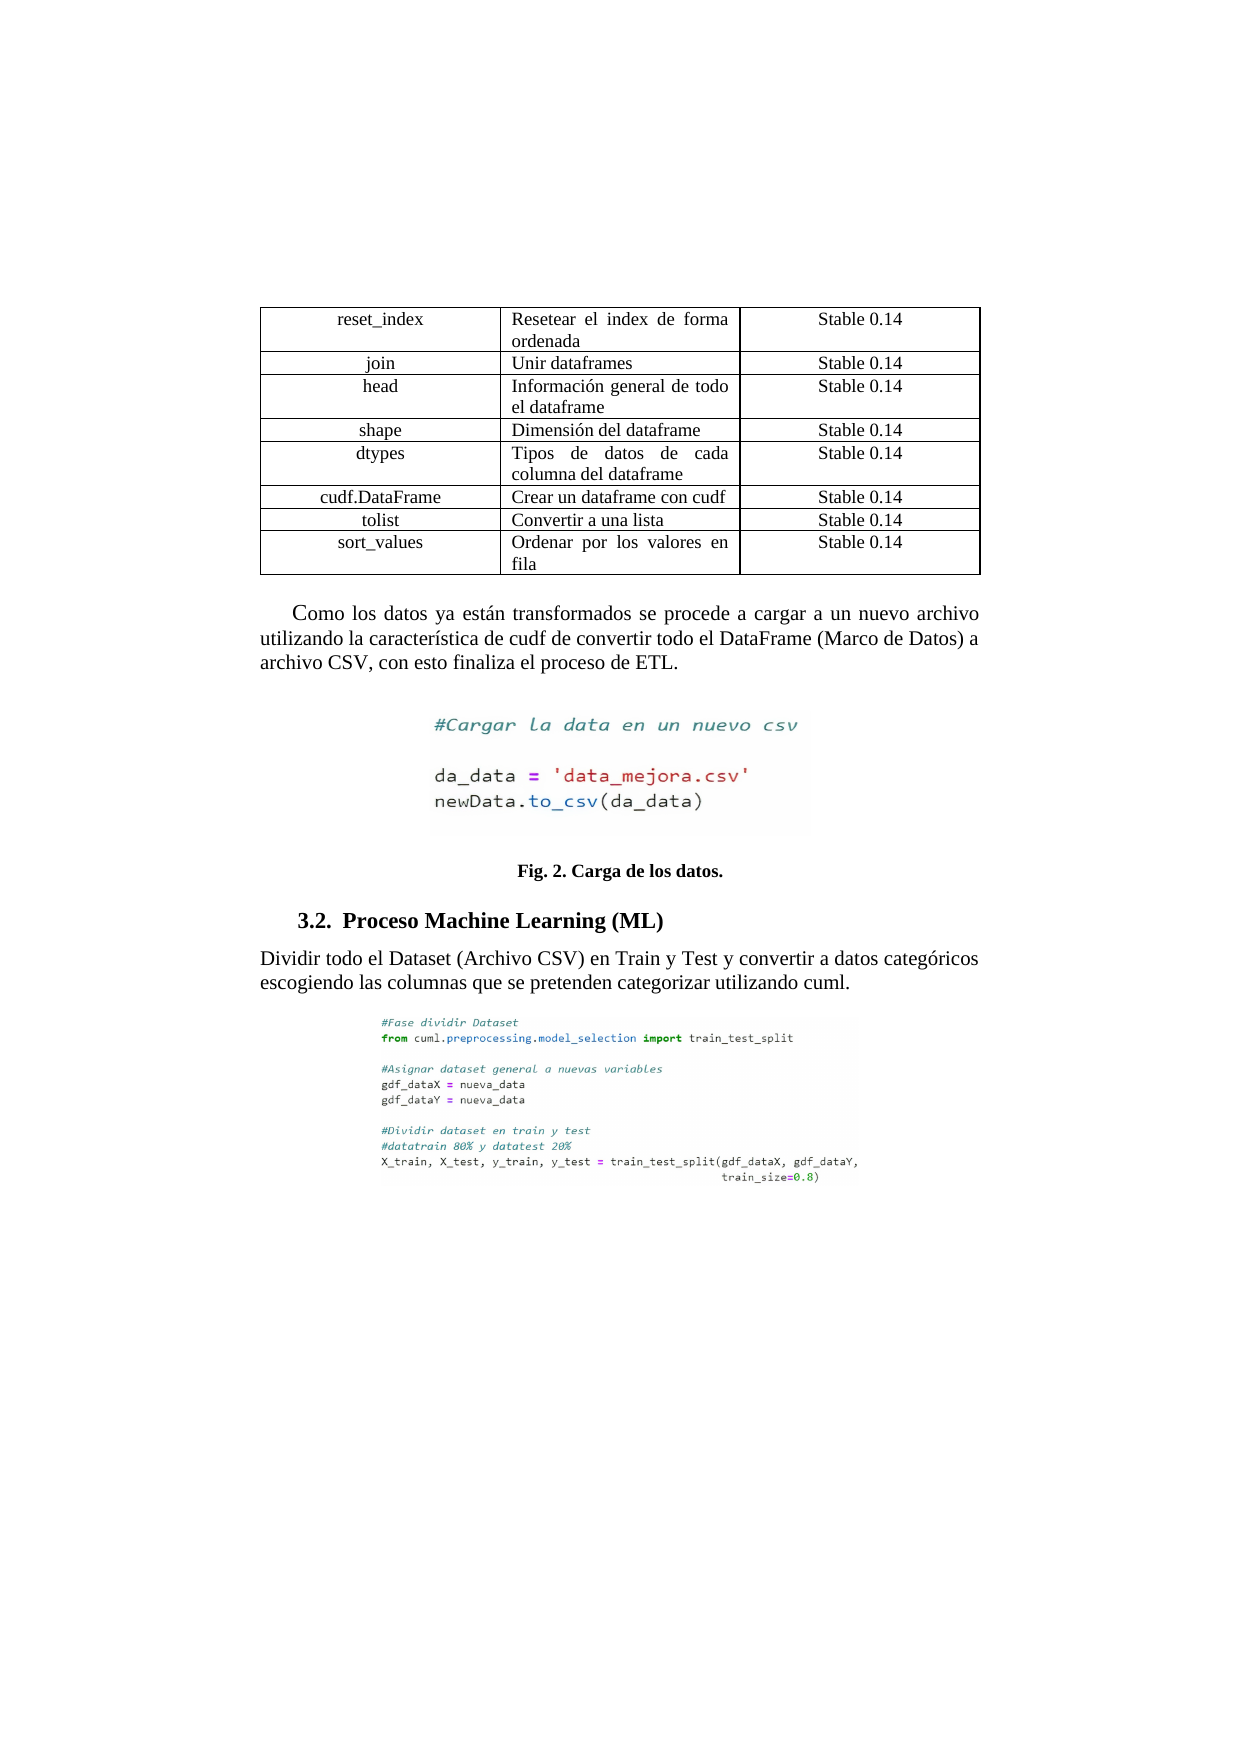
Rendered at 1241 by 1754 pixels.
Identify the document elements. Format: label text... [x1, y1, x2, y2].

table_cell Stable 0.14 [741, 531, 979, 574]
table_cell Crear un dataframe con cudf [501, 486, 739, 507]
table_cell Dimensión del dataframe [501, 419, 739, 441]
table_cell Unir dataframes [501, 352, 739, 374]
table_cell Stable 0.14 [741, 509, 979, 530]
table_cell sort_values [261, 531, 500, 574]
table_cell Stable 0.14 [741, 352, 979, 374]
table_cell Stable 0.14 [741, 419, 979, 441]
table_cell Ordenar por los valores en fila [501, 531, 739, 574]
table_cell Información general de todo el dataframe [501, 375, 739, 418]
subtitle Proceso Machine Learning (ML) [297, 907, 980, 933]
table_cell Tipos de datos de cada columna del dataframe [501, 442, 739, 485]
table_cell shape [261, 419, 500, 441]
text Dividir todo el Dataset (Archivo CSV) en Train y Test y convertir a datos categóricos escogiendo las columnas que se pretenden categorizar utilizando cuml. [260, 946, 980, 994]
table_cell dtypes [261, 442, 500, 485]
table_cell tolist [261, 509, 500, 530]
table_cell Convertir a una lista [501, 509, 739, 530]
text Como los datos ya están transformados se procede a cargar a un nuevo archivo utilizando la característica de cudf de convertir todo el DataFrame (Marco de Datos) a archivo CSV, con esto finaliza el proceso de ETL. [260, 599, 980, 674]
table_cell Stable 0.14 [741, 375, 979, 418]
table_cell reset_index [261, 308, 500, 351]
table_cell Resetear el index de forma ordenada [501, 308, 739, 351]
table_cell join [261, 352, 500, 374]
table_cell Stable 0.14 [741, 442, 979, 485]
picture [429, 710, 811, 836]
picture [381, 1017, 859, 1186]
table_cell Stable 0.14 [741, 486, 979, 507]
table_cell head [261, 375, 500, 418]
table_cell Stable 0.14 [741, 308, 979, 351]
text Fig. 2. Carga de los datos. [260, 860, 980, 882]
table_cell cudf.DataFrame [261, 486, 500, 507]
